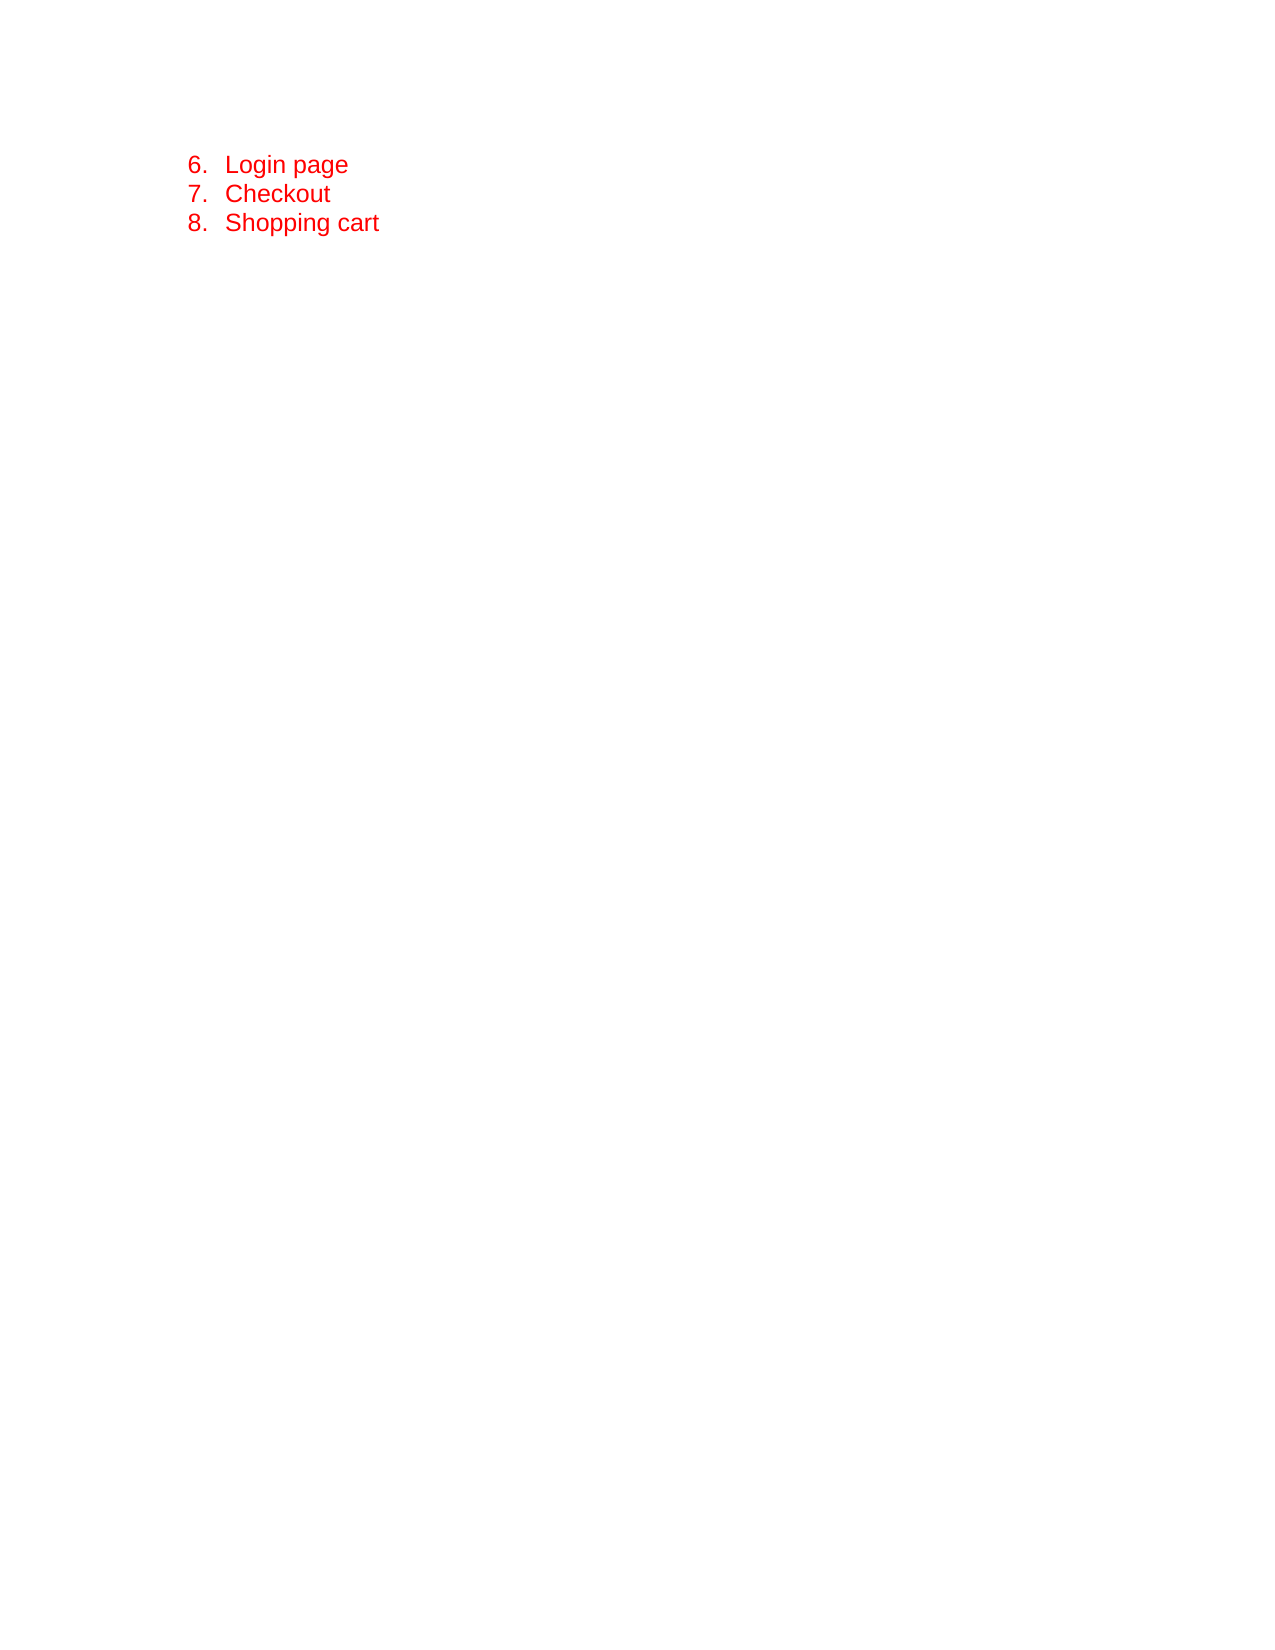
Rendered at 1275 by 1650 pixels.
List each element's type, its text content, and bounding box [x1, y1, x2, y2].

list Checkout [187, 179, 1125, 207]
list Shopping cart [187, 207, 1125, 236]
list Login page [187, 150, 1125, 179]
